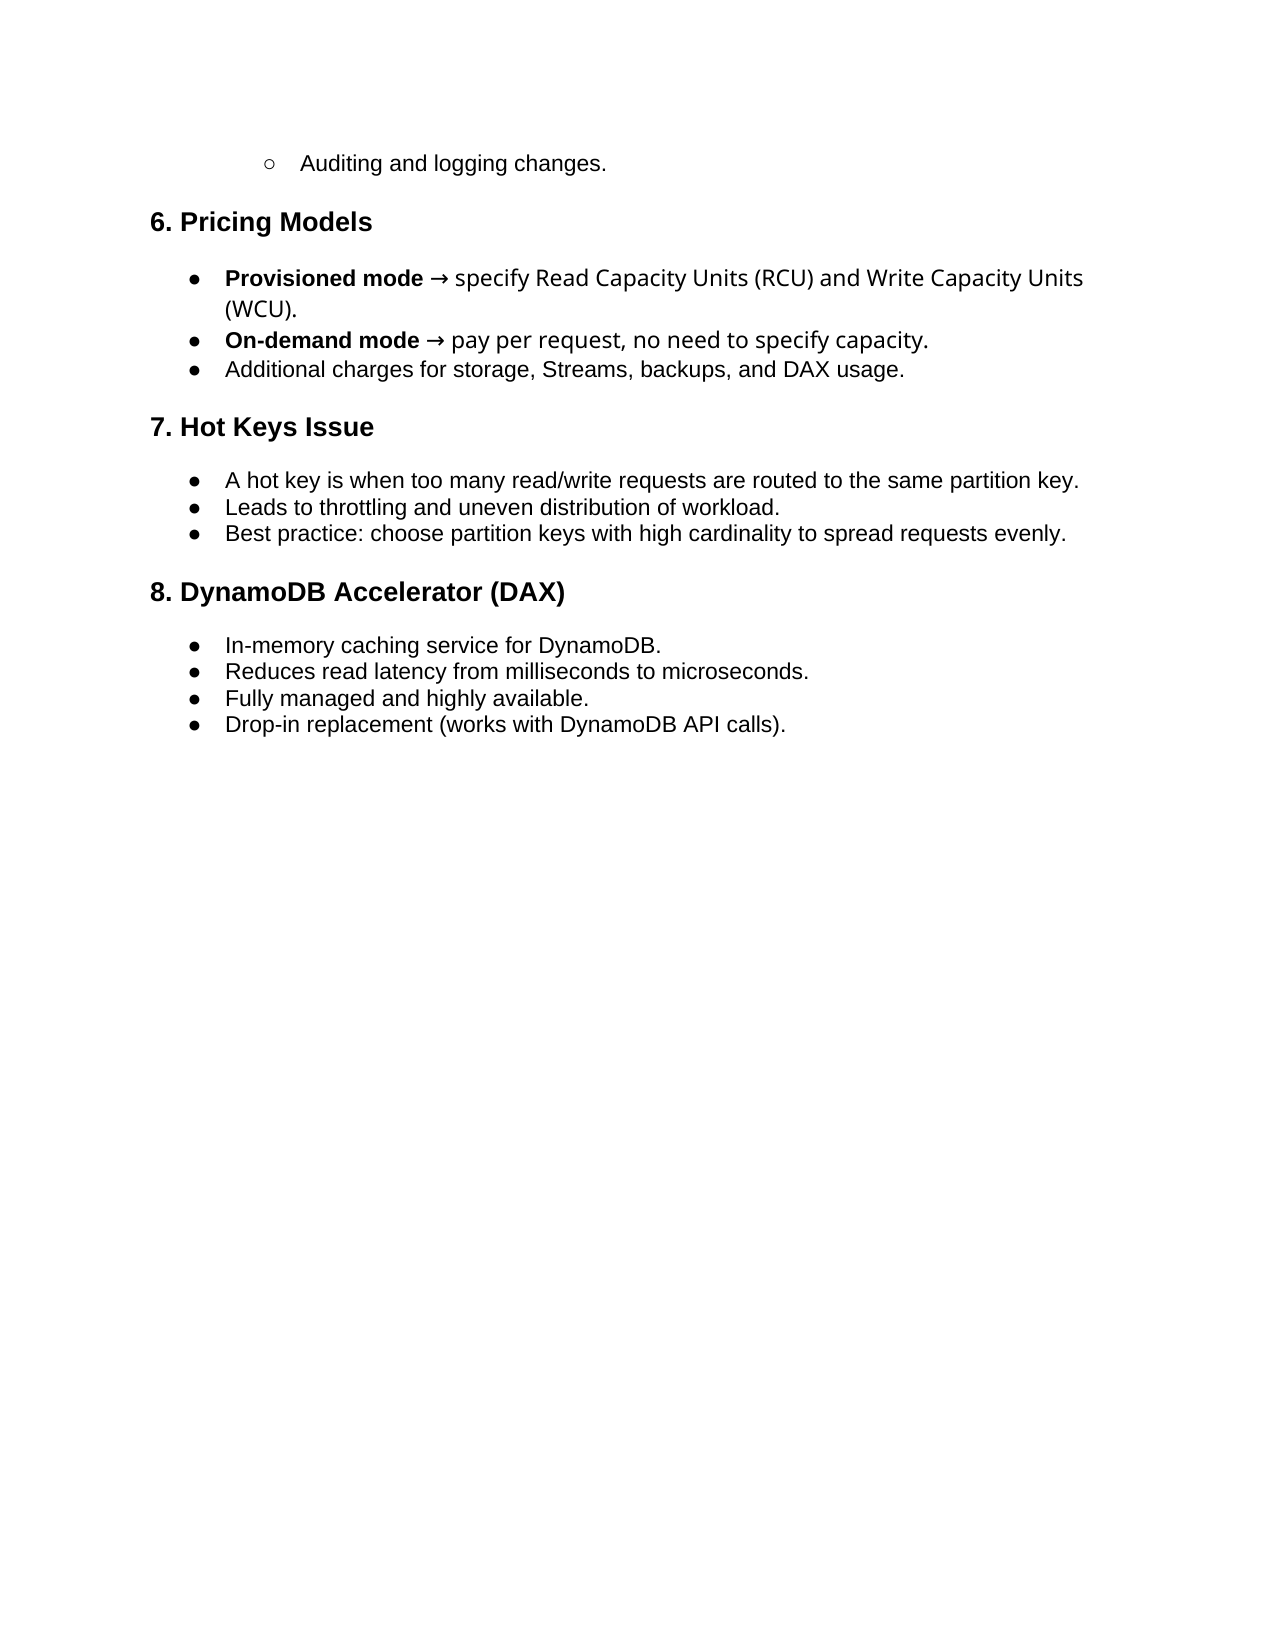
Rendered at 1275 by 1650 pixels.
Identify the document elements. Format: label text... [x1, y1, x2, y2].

list Auditing and logging changes. [262, 150, 1125, 176]
list On-demand mode → pay per request, no need to specify capacity. [187, 324, 1125, 356]
subtitle 6. Pricing Models [150, 206, 1125, 237]
subtitle 7. Hot Keys Issue [150, 411, 1125, 442]
list Additional charges for storage, Streams, backups, and DAX usage. [187, 356, 1125, 382]
list Leads to throttling and uneven distribution of workload. [187, 494, 1125, 520]
list A hot key is when too many read/write requests are routed to the same partition key. [187, 467, 1125, 494]
list In-memory caching service for DynamoDB. [187, 632, 1125, 658]
list Best practice: choose partition keys with high cardinality to spread requests evenly. [187, 520, 1125, 546]
list Drop-in replacement (works with DynamoDB API calls). [187, 711, 1125, 737]
list Provisioned mode → specify Read Capacity Units (RCU) and Write Capacity Units (WCU). [187, 262, 1125, 324]
list Reduces read latency from milliseconds to microseconds. [187, 658, 1125, 684]
subtitle 8. DynamoDB Accelerator (DAX) [150, 576, 1125, 607]
list Fully managed and highly available. [187, 684, 1125, 711]
